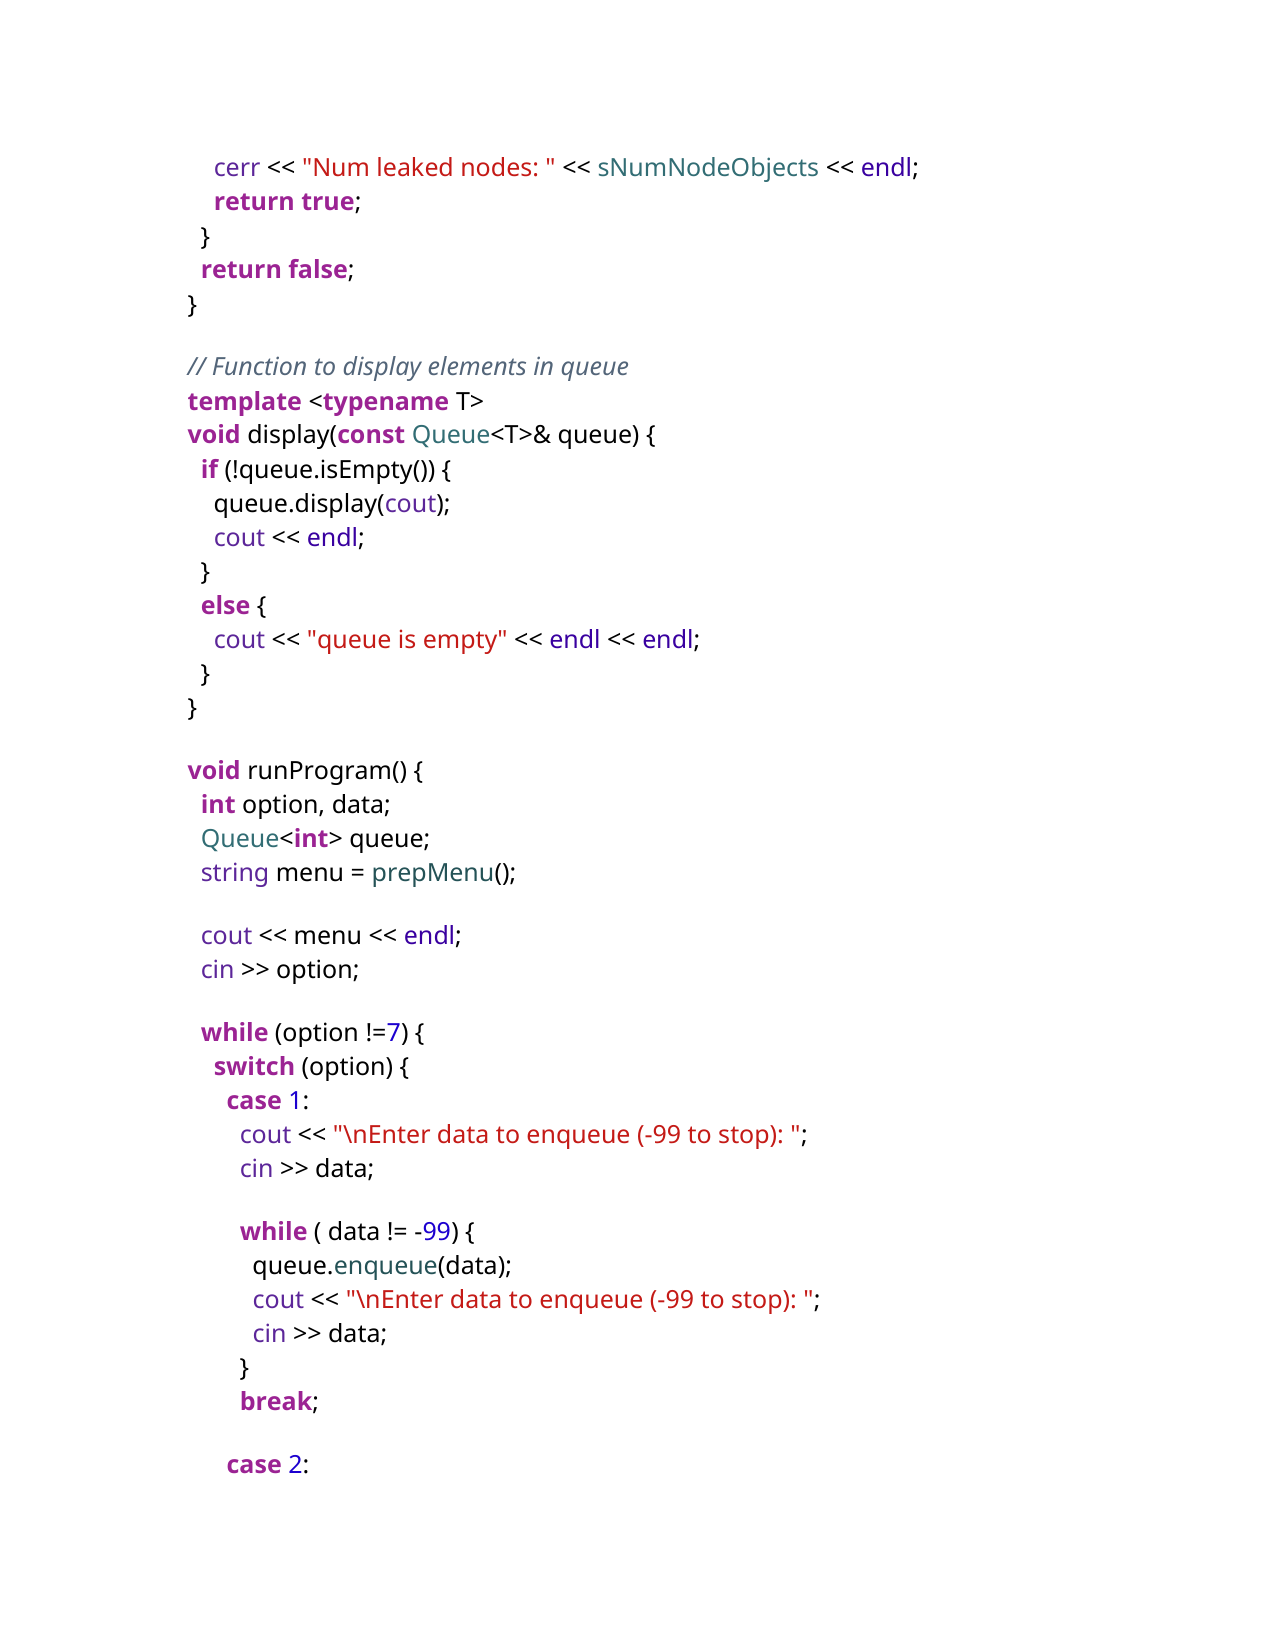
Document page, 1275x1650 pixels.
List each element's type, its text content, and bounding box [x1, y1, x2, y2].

text } [187, 553, 1087, 587]
text } [187, 218, 1087, 252]
text switch (option) { [187, 1048, 1087, 1082]
text // Function to display elements in queue [187, 349, 1087, 383]
text cin >> data; [187, 1151, 1087, 1185]
text cin >> option; [187, 952, 1087, 986]
text return true; [187, 184, 1087, 218]
text if (!queue.isEmpty()) { [187, 451, 1087, 485]
text cout << menu << endl; [187, 917, 1087, 952]
text } [187, 690, 1087, 724]
text void runProgram() { [187, 752, 1087, 787]
text case 2: [187, 1447, 1087, 1481]
text queue.enqueue(data); [187, 1247, 1087, 1282]
text else { [187, 587, 1087, 622]
text Queue<int> queue; [187, 821, 1087, 855]
text int option, data; [187, 787, 1087, 821]
text cout << endl; [187, 519, 1087, 553]
text while ( data != -99) { [187, 1213, 1087, 1247]
text } [187, 1350, 1087, 1384]
text break; [187, 1384, 1087, 1418]
text template <typename T> [187, 383, 1087, 417]
text } [187, 656, 1087, 690]
text void display(const Queue<T>& queue) { [187, 417, 1087, 451]
text cin >> data; [187, 1316, 1087, 1350]
text string menu = prepMenu(); [187, 855, 1087, 889]
text cerr << "Num leaked nodes: " << sNumNodeObjects << endl; [187, 150, 1087, 184]
text cout << "\nEnter data to enqueue (-99 to stop): "; [187, 1282, 1087, 1316]
text cout << "queue is empty" << endl << endl; [187, 622, 1087, 656]
text cout << "\nEnter data to enqueue (-99 to stop): "; [187, 1117, 1087, 1151]
text queue.display(cout); [187, 485, 1087, 519]
text case 1: [187, 1082, 1087, 1117]
text return false; [187, 252, 1087, 286]
text } [187, 286, 1087, 320]
text while (option !=7) { [187, 1014, 1087, 1048]
